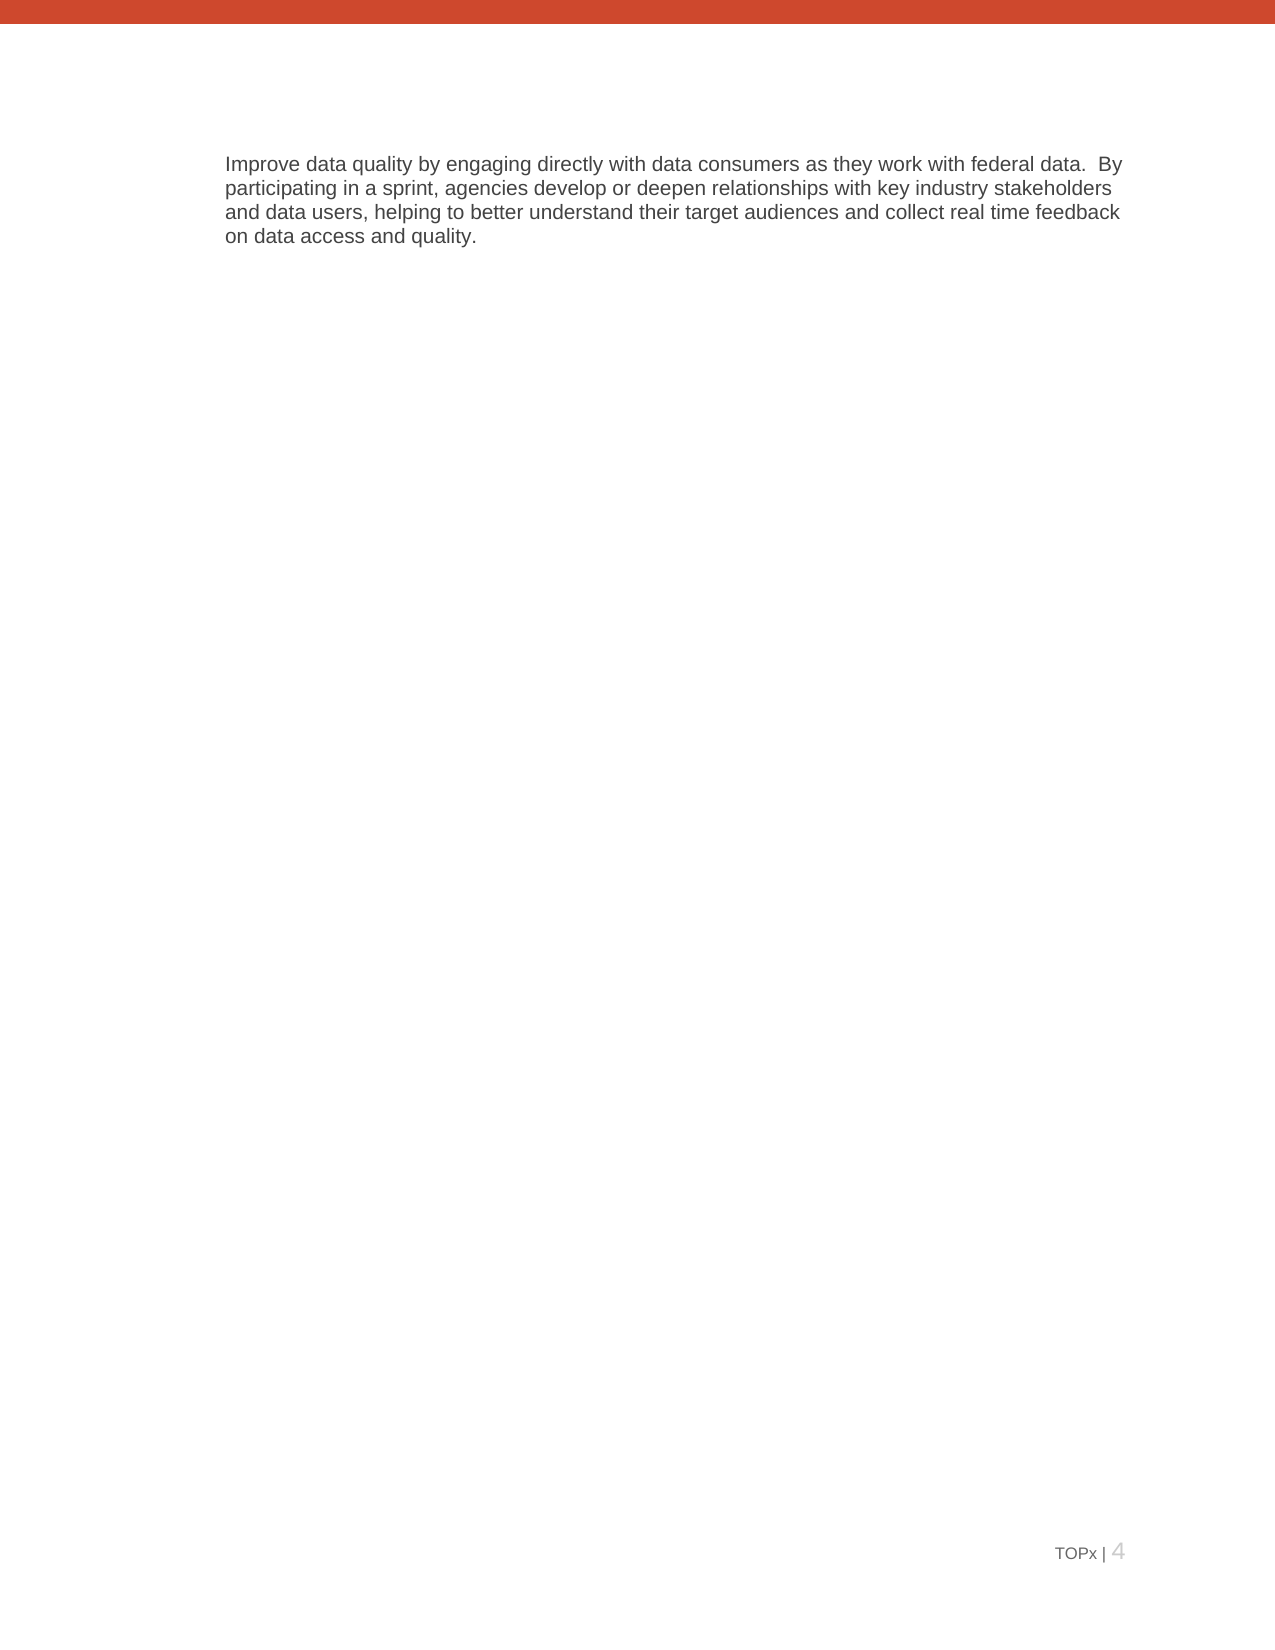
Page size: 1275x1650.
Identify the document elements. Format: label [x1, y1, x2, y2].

list [187, 152, 1125, 248]
picture [0, 0, 1275, 24]
